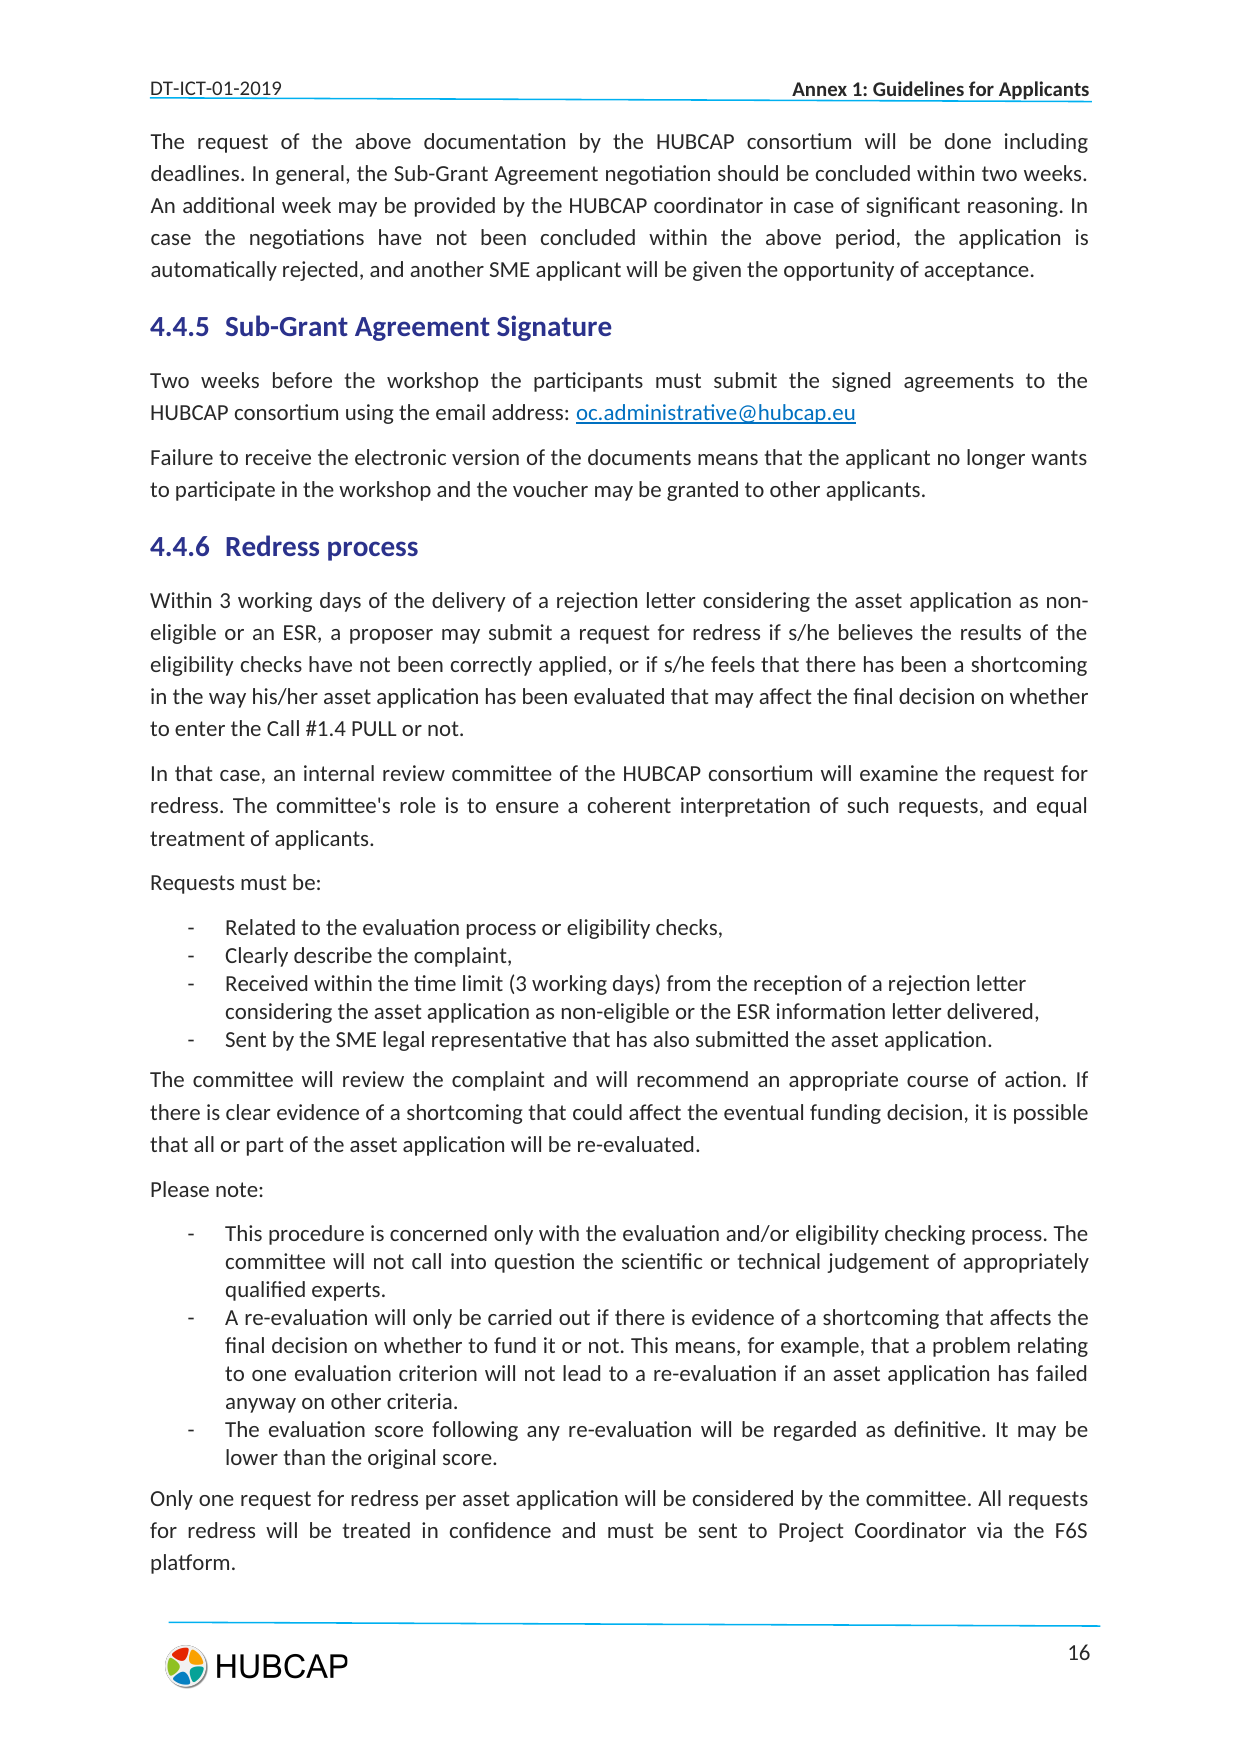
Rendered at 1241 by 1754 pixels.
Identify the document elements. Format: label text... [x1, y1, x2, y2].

text Please note: [150, 1175, 1090, 1203]
text The request of the above documentation by the HUBCAP consortium will be done including deadlines. In general, the Sub-Grant Agreement negotiation should be concluded within two weeks. An additional week may be provided by the HUBCAP coordinator in case of significant reasoning. In case the negotiations have not been concluded within the above period, the application is automatically rejected, and another SME applicant will be given the opportunity of acceptance. [150, 127, 1090, 283]
text In that case, an internal review committee of the HUBCAP consortium will examine the request for redress. The committee's role is to ensure a coherent interpretation of such requests, and equal treatment of applicants. [150, 759, 1090, 852]
picture [161, 1642, 348, 1691]
list A re-evaluation will only be carried out if there is evidence of a shortcoming that affects the final decision on whether to fund it or not. This means, for example, that a problem relating to one evaluation criterion will not lead to a re-evaluation if an asset application has failed anyway on other criteria. [187, 1303, 1090, 1416]
text The committee will review the complaint and will recommend an appropriate course of action. If there is clear evidence of a shortcoming that could affect the eventual funding decision, it is possible that all or part of the asset application will be re-evaluated. [150, 1066, 1090, 1158]
list The evaluation score following any re-evaluation will be regarded as definitive. It may be lower than the original score. [187, 1416, 1090, 1472]
list Received within the time limit (3 working days) from the reception of a rejection letter considering the asset application as non-eligible or the ESR information letter delivered, [187, 969, 1090, 1025]
subtitle Sub-Grant Agreement Signature [150, 308, 1090, 344]
text Within 3 working days of the delivery of a rejection letter considering the asset application as non-eligible or an ESR, a proposer may submit a request for redress if s/he believes the results of the eligibility checks have not been correctly applied, or if s/he feels that there has been a shortcoming in the way his/her asset application has been evaluated that may affect the final decision on whether to enter the Call #1.4 PULL or not. [150, 586, 1090, 743]
list Sent by the SME legal representative that has also submitted the asset application. [187, 1025, 1090, 1053]
list Related to the evaluation process or eligibility checks, [187, 913, 1090, 941]
text Requests must be: [150, 868, 1090, 896]
text Failure to receive the electronic version of the documents means that the applicant no longer wants to participate in the workshop and the voucher may be granted to other applicants. [150, 443, 1090, 503]
list This procedure is concerned only with the evaluation and/or eligibility checking process. The committee will not call into question the scientific or technical judgement of appropriately qualified experts. [187, 1219, 1090, 1303]
text Only one request for redress per asset application will be considered by the committee. All requests for redress will be treated in confidence and must be sent to Project Coordinator via the F6S platform. [150, 1484, 1090, 1576]
list Clearly describe the complaint, [187, 941, 1090, 969]
subtitle Redress process [150, 528, 1090, 564]
text Two weeks before the workshop the participants must submit the signed agreements to the HUBCAP consortium using the email address: oc.administrative@hubcap.eu [150, 366, 1090, 426]
